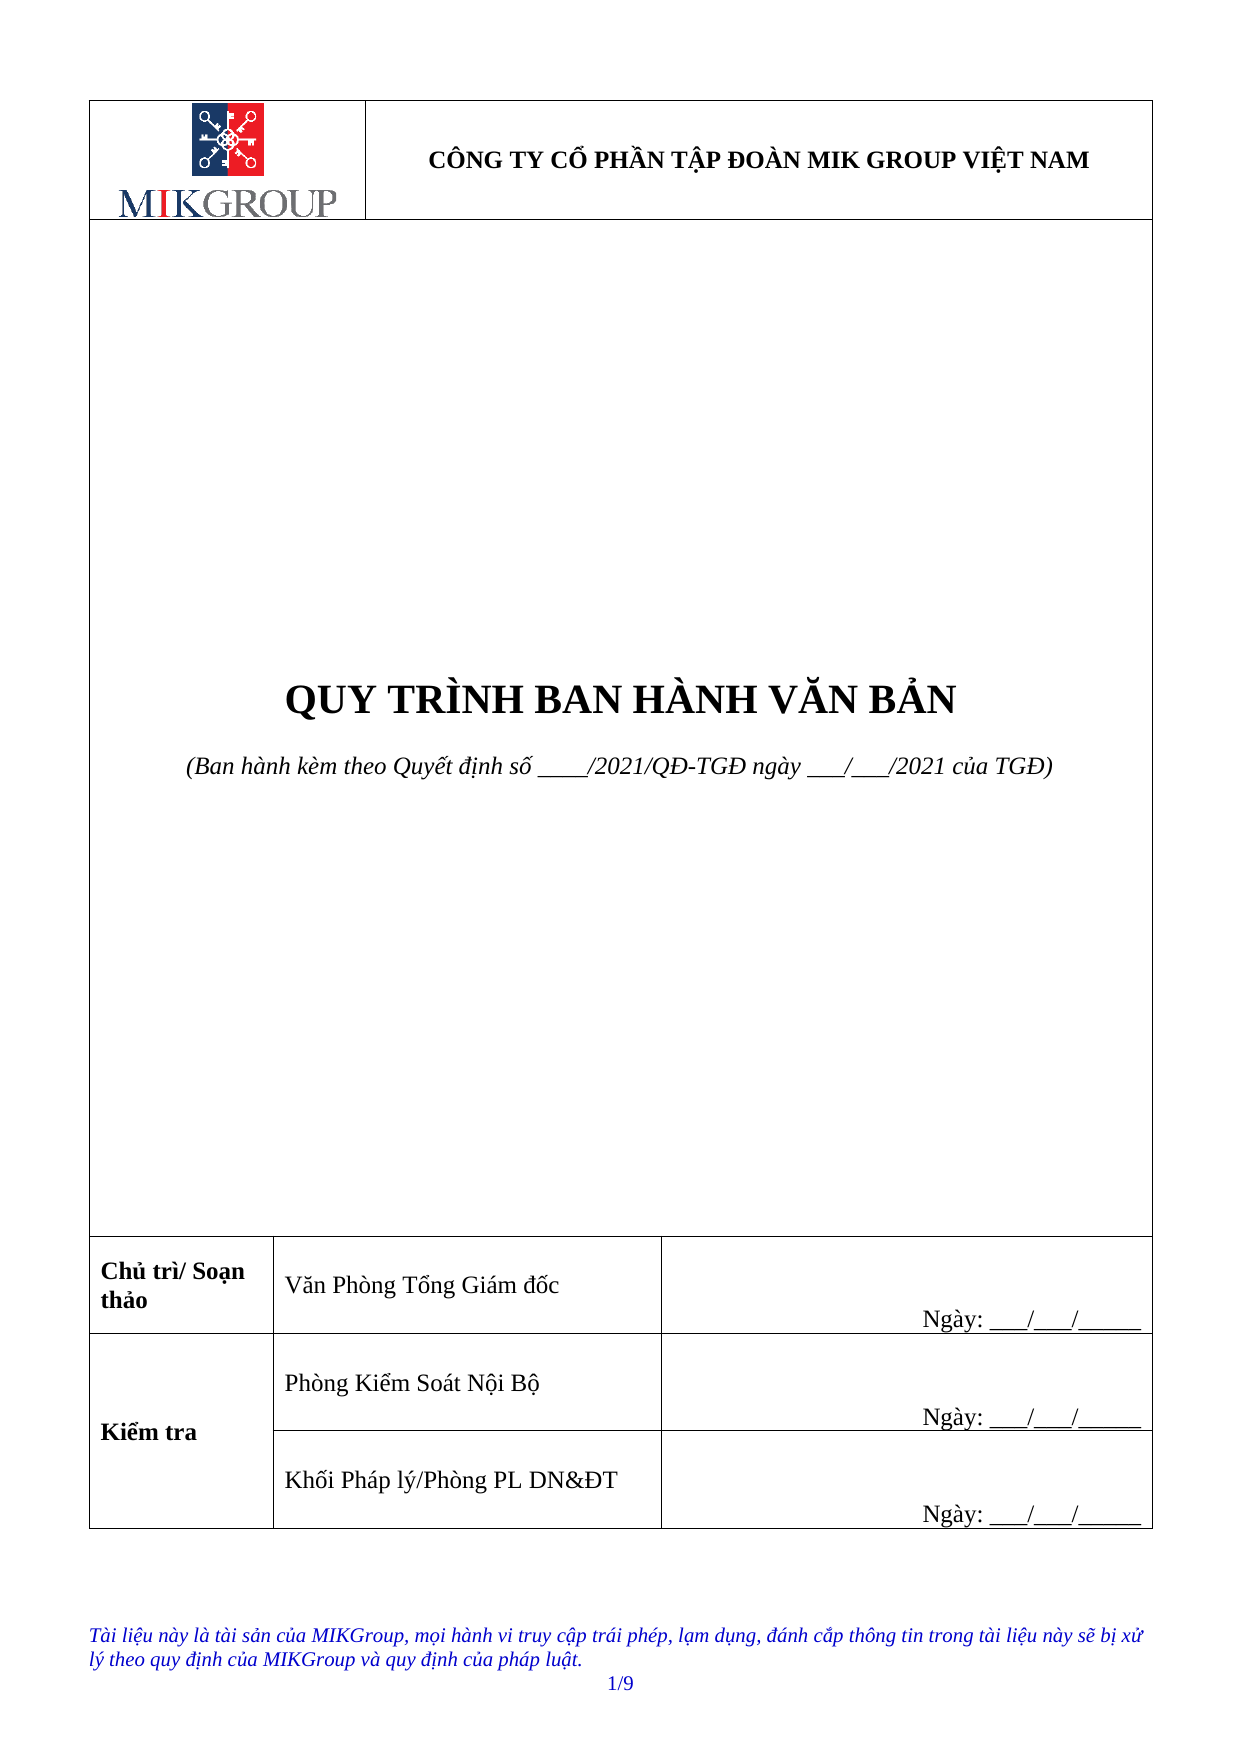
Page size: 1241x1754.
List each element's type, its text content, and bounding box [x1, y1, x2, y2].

picture [118, 103, 337, 217]
table_cell Văn Phòng Tổng Giám đốc [274, 1237, 661, 1333]
table_cell Phòng Kiểm Soát Nội Bộ [274, 1334, 661, 1430]
table_header [90, 101, 365, 218]
table_cell Chủ trì/ Soạn thảo [90, 1237, 273, 1333]
table_cell Kiểm tra [90, 1334, 273, 1528]
table_cell Khối Pháp lý/Phòng PL DN&ĐT [274, 1431, 661, 1528]
table_cell Ngày: ___/___/_____ [662, 1431, 1152, 1528]
table_cell Ngày: ___/___/_____ [662, 1334, 1152, 1430]
table_cell QUY TRÌNH BAN HÀNH VĂN BẢN (Ban hành kèm theo Quyết định số ____/2021/QĐ-TGĐ ngày ___/___/2021 của TGĐ) [90, 220, 1152, 1236]
table_cell Ngày: ___/___/_____ [662, 1237, 1152, 1333]
table_header CÔNG TY CỔ PHẦN TẬP ĐOÀN MIK GROUP VIỆT NAM [366, 101, 1152, 218]
